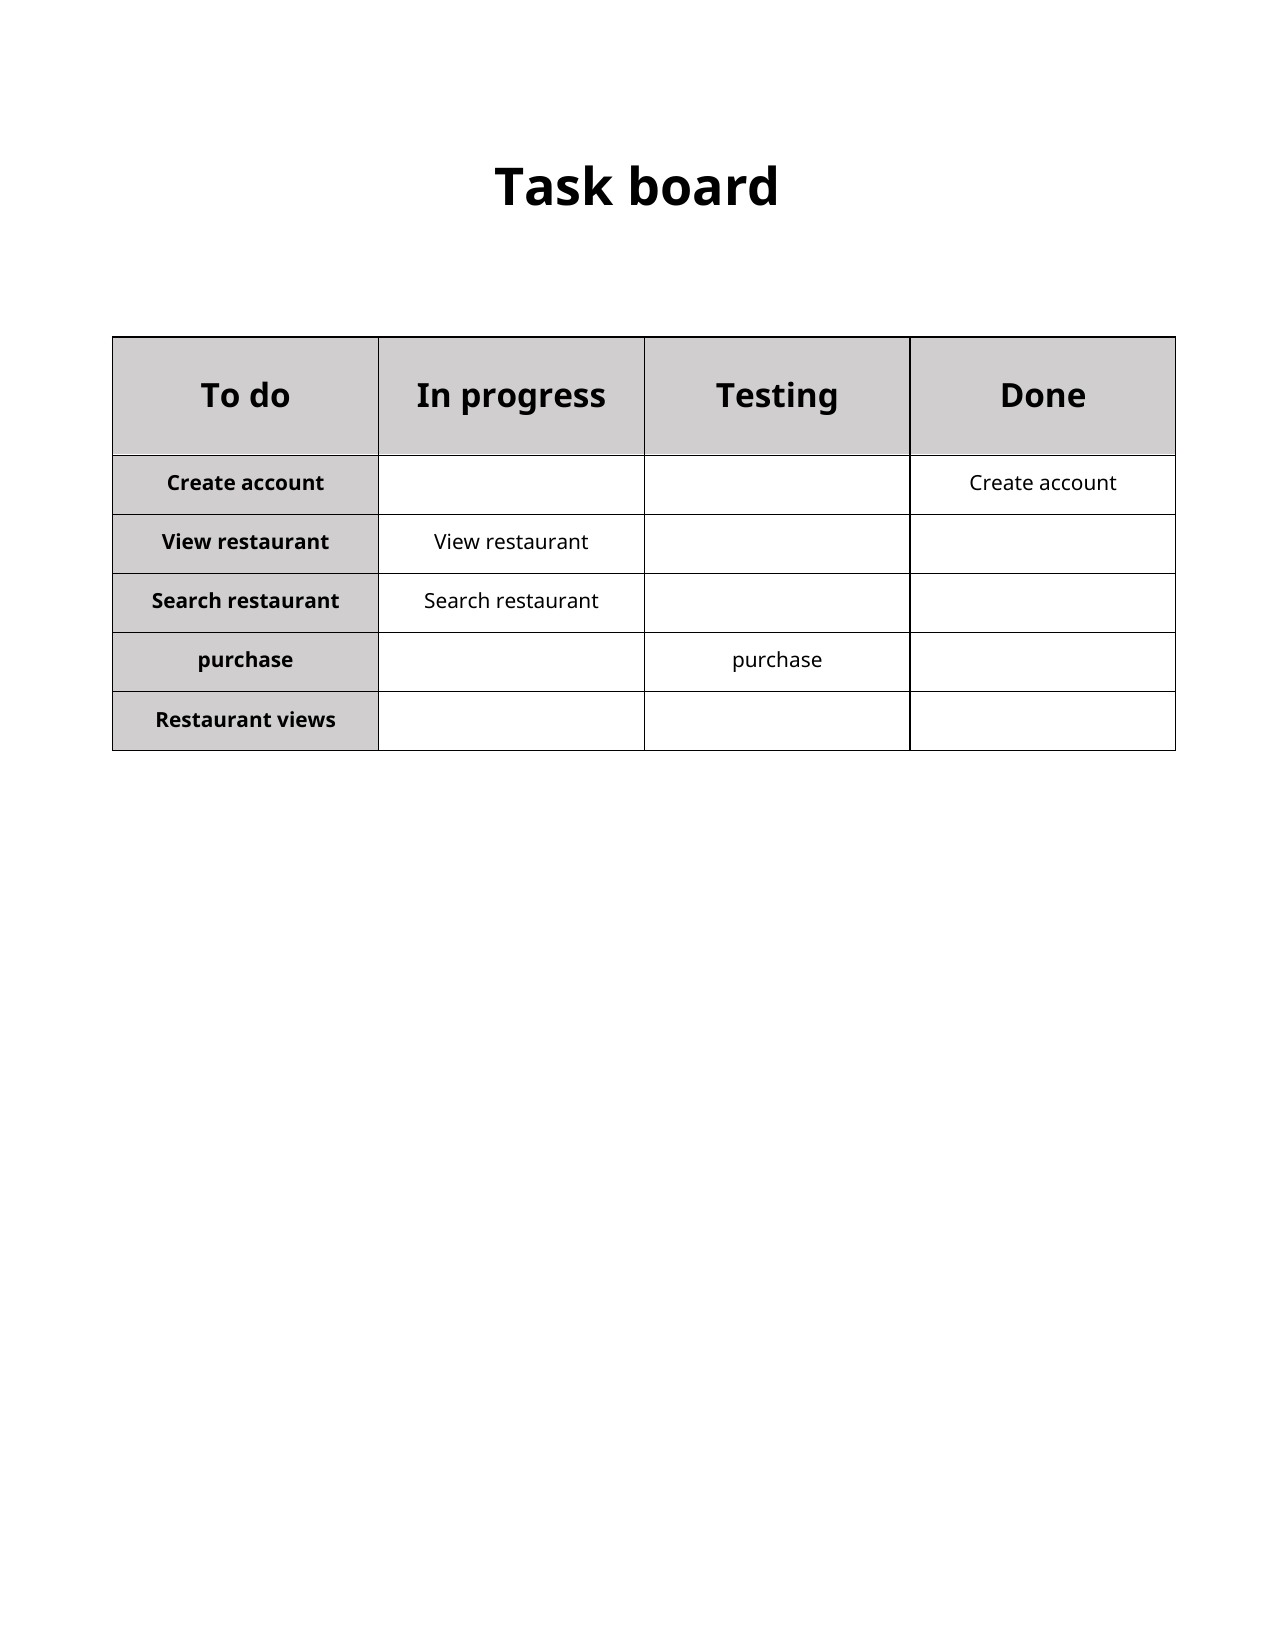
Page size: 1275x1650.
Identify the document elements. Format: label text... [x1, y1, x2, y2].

table_cell [379, 633, 644, 691]
table_cell purchase [113, 633, 378, 691]
table_cell [645, 692, 909, 750]
table_cell [911, 692, 1175, 750]
table_header In progress [379, 338, 644, 454]
table_cell purchase [645, 633, 909, 691]
table_cell [911, 515, 1175, 573]
table_cell Create account [911, 456, 1175, 514]
table_cell [645, 515, 909, 573]
text Task board [112, 150, 1162, 221]
table_cell [379, 692, 644, 750]
table_cell [911, 574, 1175, 632]
table_cell [645, 456, 909, 514]
table_header Testing [645, 338, 909, 454]
table_cell [911, 633, 1175, 691]
table_cell Search restaurant [379, 574, 644, 632]
table_header Done [911, 338, 1175, 454]
table_cell [645, 574, 909, 632]
table_cell Restaurant views [113, 692, 378, 750]
table_header To do [113, 338, 378, 454]
table_cell Search restaurant [113, 574, 378, 632]
table_cell Create account [113, 456, 378, 514]
table_cell View restaurant [379, 515, 644, 573]
table_cell [379, 456, 644, 514]
table_cell View restaurant [113, 515, 378, 573]
